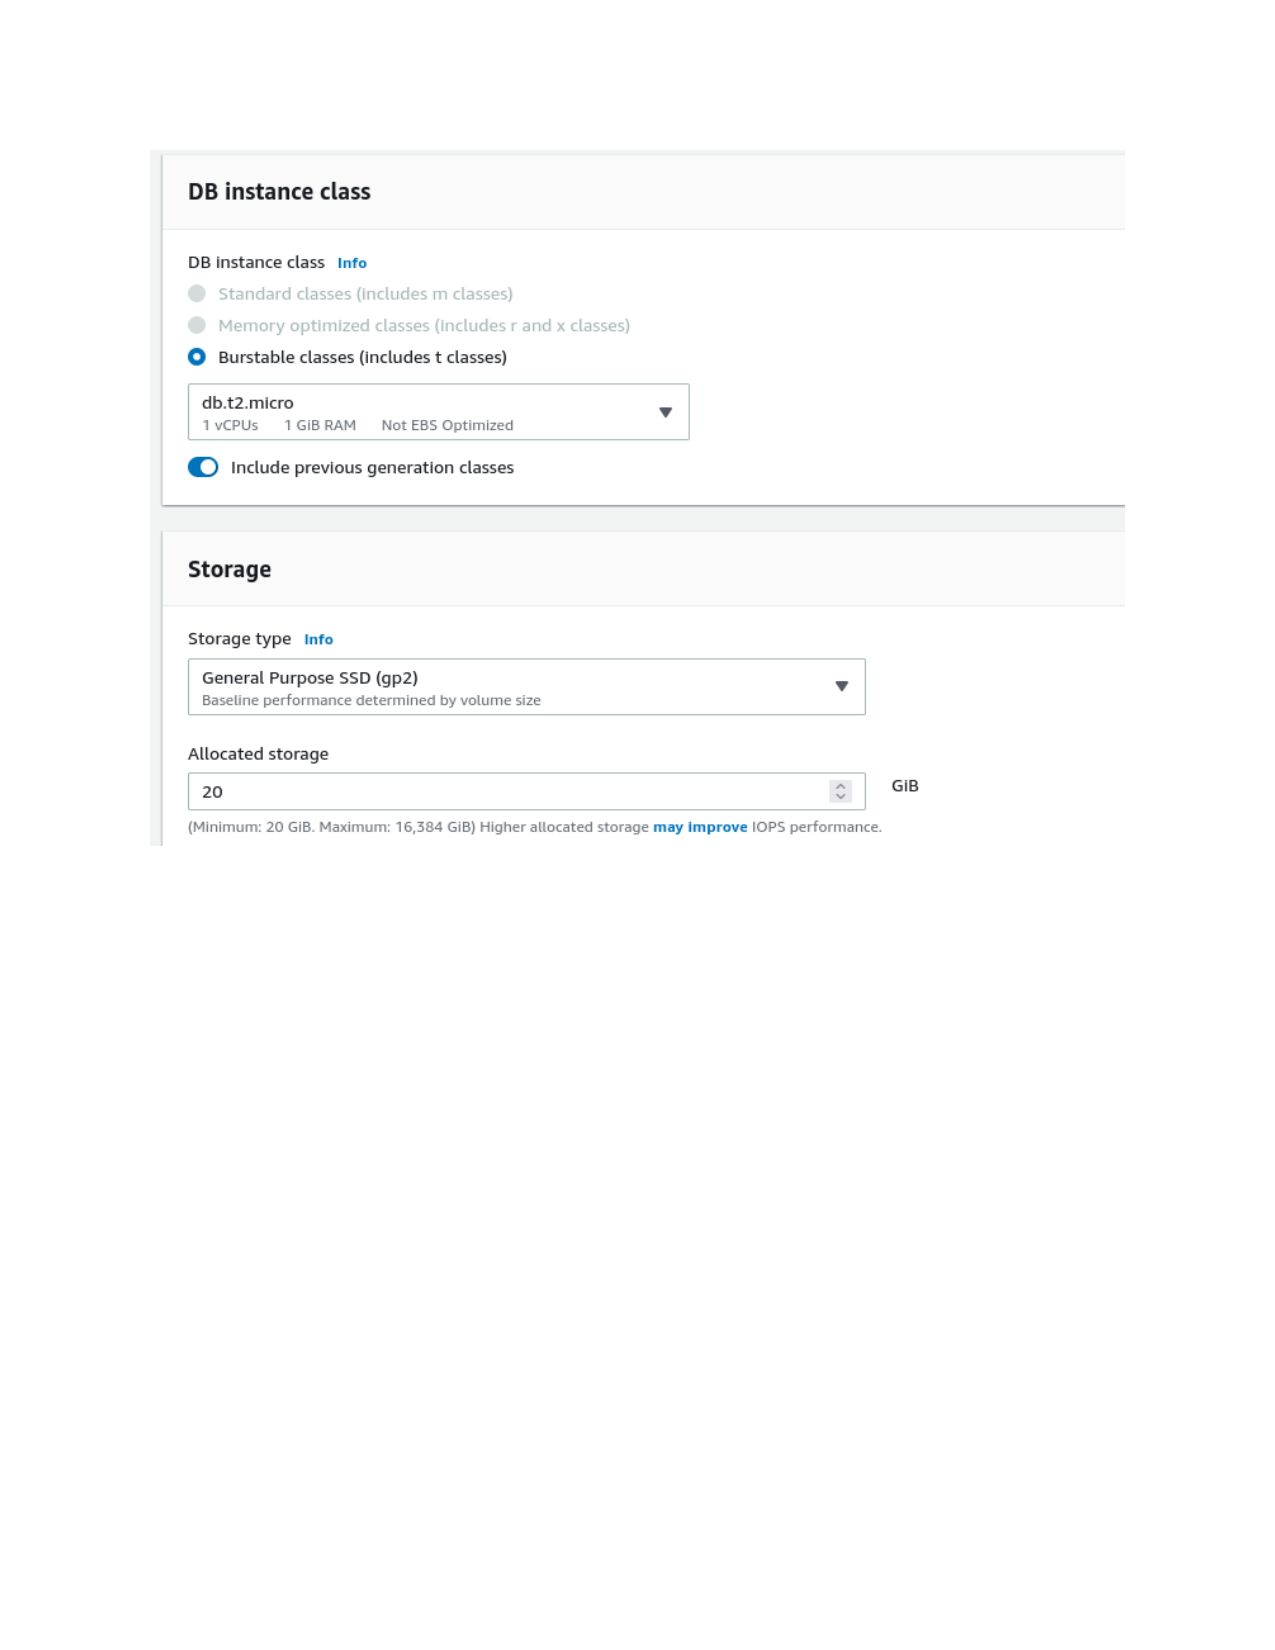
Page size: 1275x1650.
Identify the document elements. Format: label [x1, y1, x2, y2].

picture [150, 150, 1125, 846]
